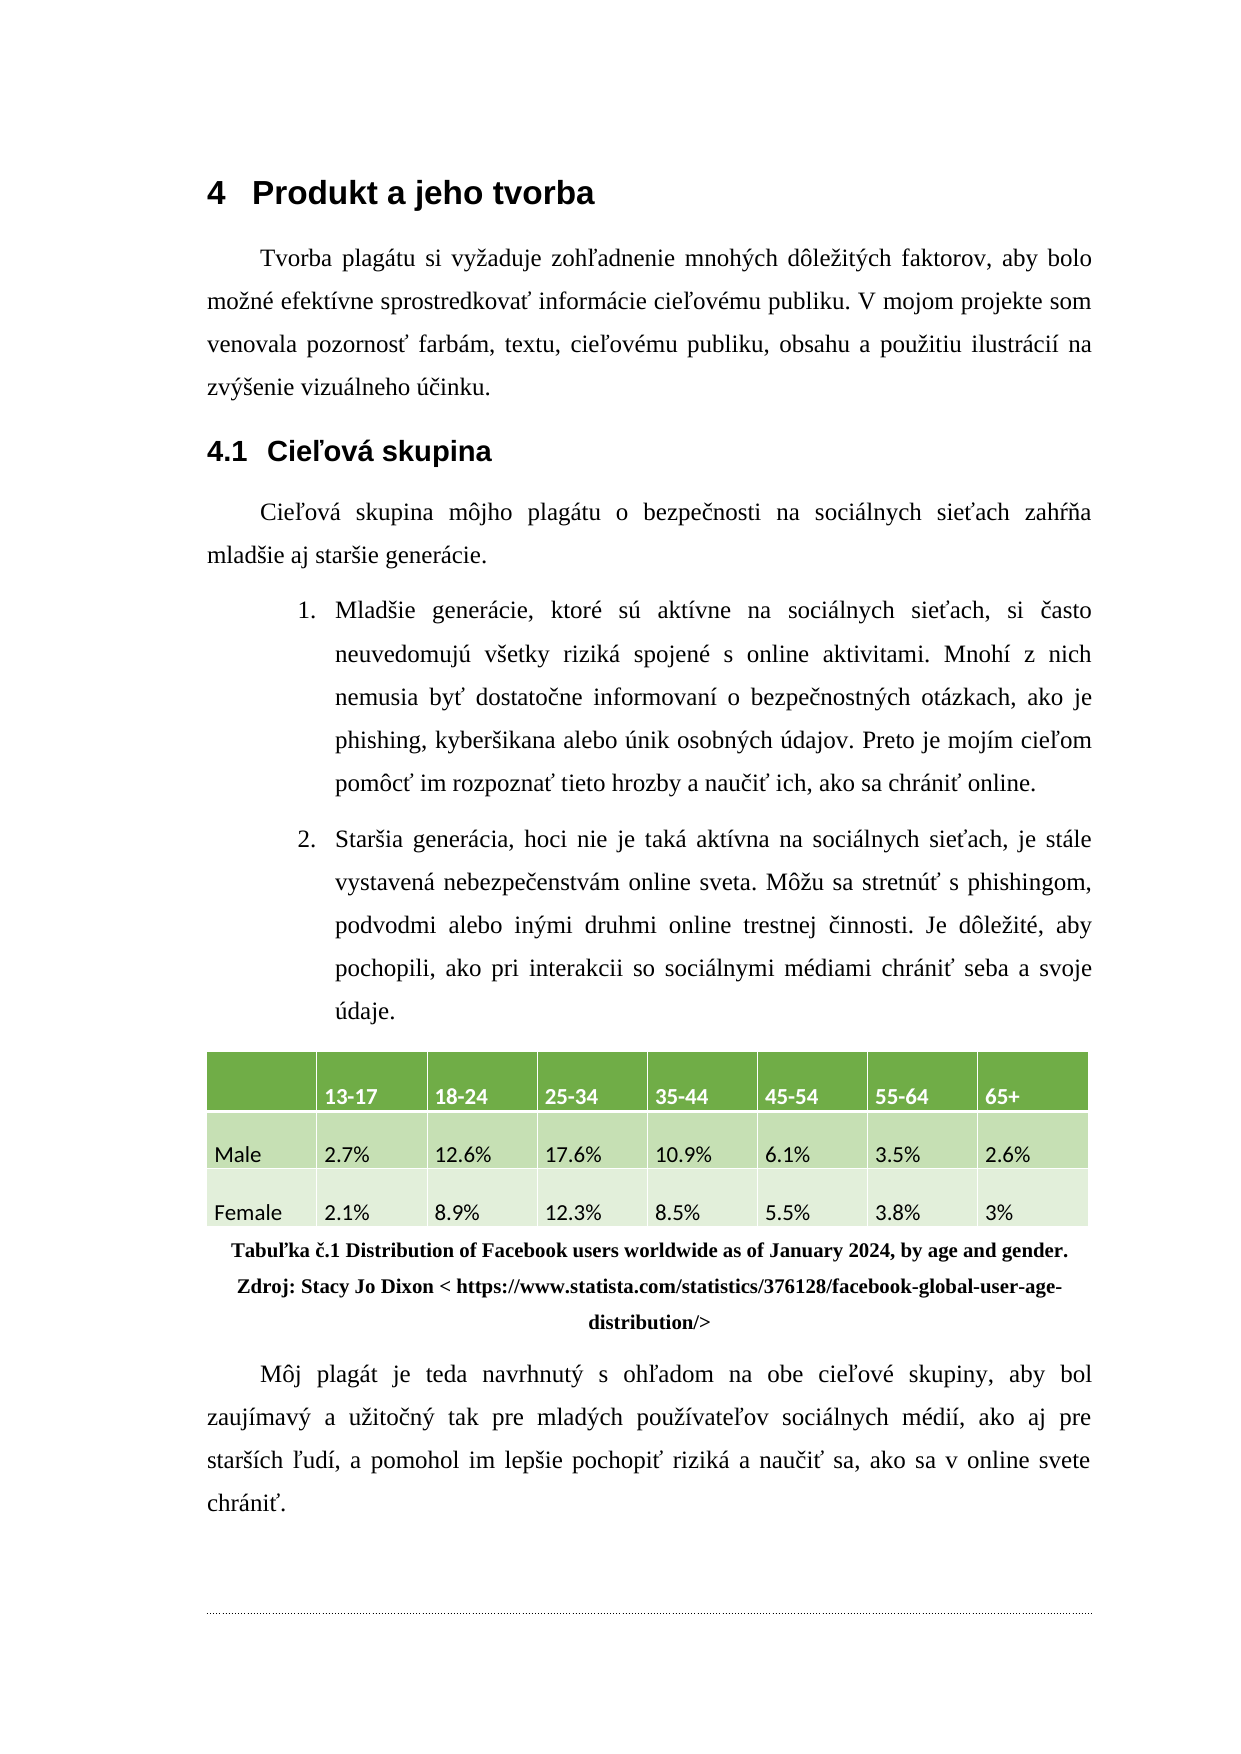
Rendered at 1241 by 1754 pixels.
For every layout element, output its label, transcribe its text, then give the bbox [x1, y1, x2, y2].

table_header 55-64 [868, 1052, 977, 1110]
table_cell 8.9% [428, 1169, 537, 1226]
table_cell 10.9% [648, 1113, 757, 1168]
table_cell 17.6% [538, 1113, 647, 1168]
table_cell Male [207, 1113, 316, 1168]
table_header 45-54 [758, 1052, 867, 1110]
table_cell 2.6% [978, 1113, 1088, 1168]
table_cell 3% [978, 1169, 1088, 1226]
table_cell 12.6% [428, 1113, 537, 1168]
text Tabuľka č.1 Distribution of Facebook users worldwide as of January 2024, by age and gender. Zdroj: Stacy Jo Dixon < https://www.statista.com/statistics/376128/facebook-global-user-age-distribution/> [207, 1238, 1092, 1334]
list Staršia generácia, hoci nie je taká aktívna na sociálnych sieťach, je stále vystavená nebezpečenstvám online sveta. Môžu sa stretnúť s phishingom, podvodmi alebo inými druhmi online trestnej činnosti. Je dôležité, aby pochopili, ako pri interakcii so sociálnymi médiami chrániť seba a svoje údaje. [297, 824, 1092, 1025]
table_cell Female [207, 1169, 316, 1226]
table_header 18-24 [428, 1052, 537, 1110]
table_cell 5.5% [758, 1169, 867, 1226]
text Cieľová skupina [207, 434, 1092, 468]
table_header 13-17 [317, 1052, 427, 1110]
text Produkt a jeho tvorba [207, 173, 1092, 211]
table_header 35-44 [648, 1052, 757, 1110]
list Mladšie generácie, ktoré sú aktívne na sociálnych sieťach, si často neuvedomujú všetky riziká spojené s online aktivitami. Mnohí z nich nemusia byť dostatočne informovaní o bezpečnostných otázkach, ako je phishing, kyberšikana alebo únik osobných údajov. Preto je mojím cieľom pomôcť im rozpoznať tieto hrozby a naučiť ich, ako sa chrániť online. [297, 596, 1092, 797]
table_header 25-34 [538, 1052, 647, 1110]
table_header [207, 1052, 316, 1110]
table_cell 2.1% [317, 1169, 427, 1226]
table_cell 12.3% [538, 1169, 647, 1226]
table_cell 2.7% [317, 1113, 427, 1168]
table_cell 3.5% [868, 1113, 977, 1168]
table_cell 3.8% [868, 1169, 977, 1226]
text Tvorba plagátu si vyžaduje zohľadnenie mnohých dôležitých faktorov, aby bolo možné efektívne sprostredkovať informácie cieľovému publiku. V mojom projekte som venovala pozornosť farbám, textu, cieľovému publiku, obsahu a použitiu ilustrácií na zvýšenie vizuálneho účinku. [207, 243, 1092, 401]
text Môj plagát je teda navrhnutý s ohľadom na obe cieľové skupiny, aby bol zaujímavý a užitočný tak pre mladých používateľov sociálnych médií, ako aj pre starších ľudí, a pomohol im lepšie pochopiť riziká a naučiť sa, ako sa v online svete chrániť. [207, 1359, 1092, 1517]
table_cell 6.1% [758, 1113, 867, 1168]
table_cell 8.5% [648, 1169, 757, 1226]
table_header 65+ [978, 1052, 1088, 1110]
text Cieľová skupina môjho plagátu o bezpečnosti na sociálnych sieťach zahŕňa mladšie aj staršie generácie. [207, 497, 1092, 569]
